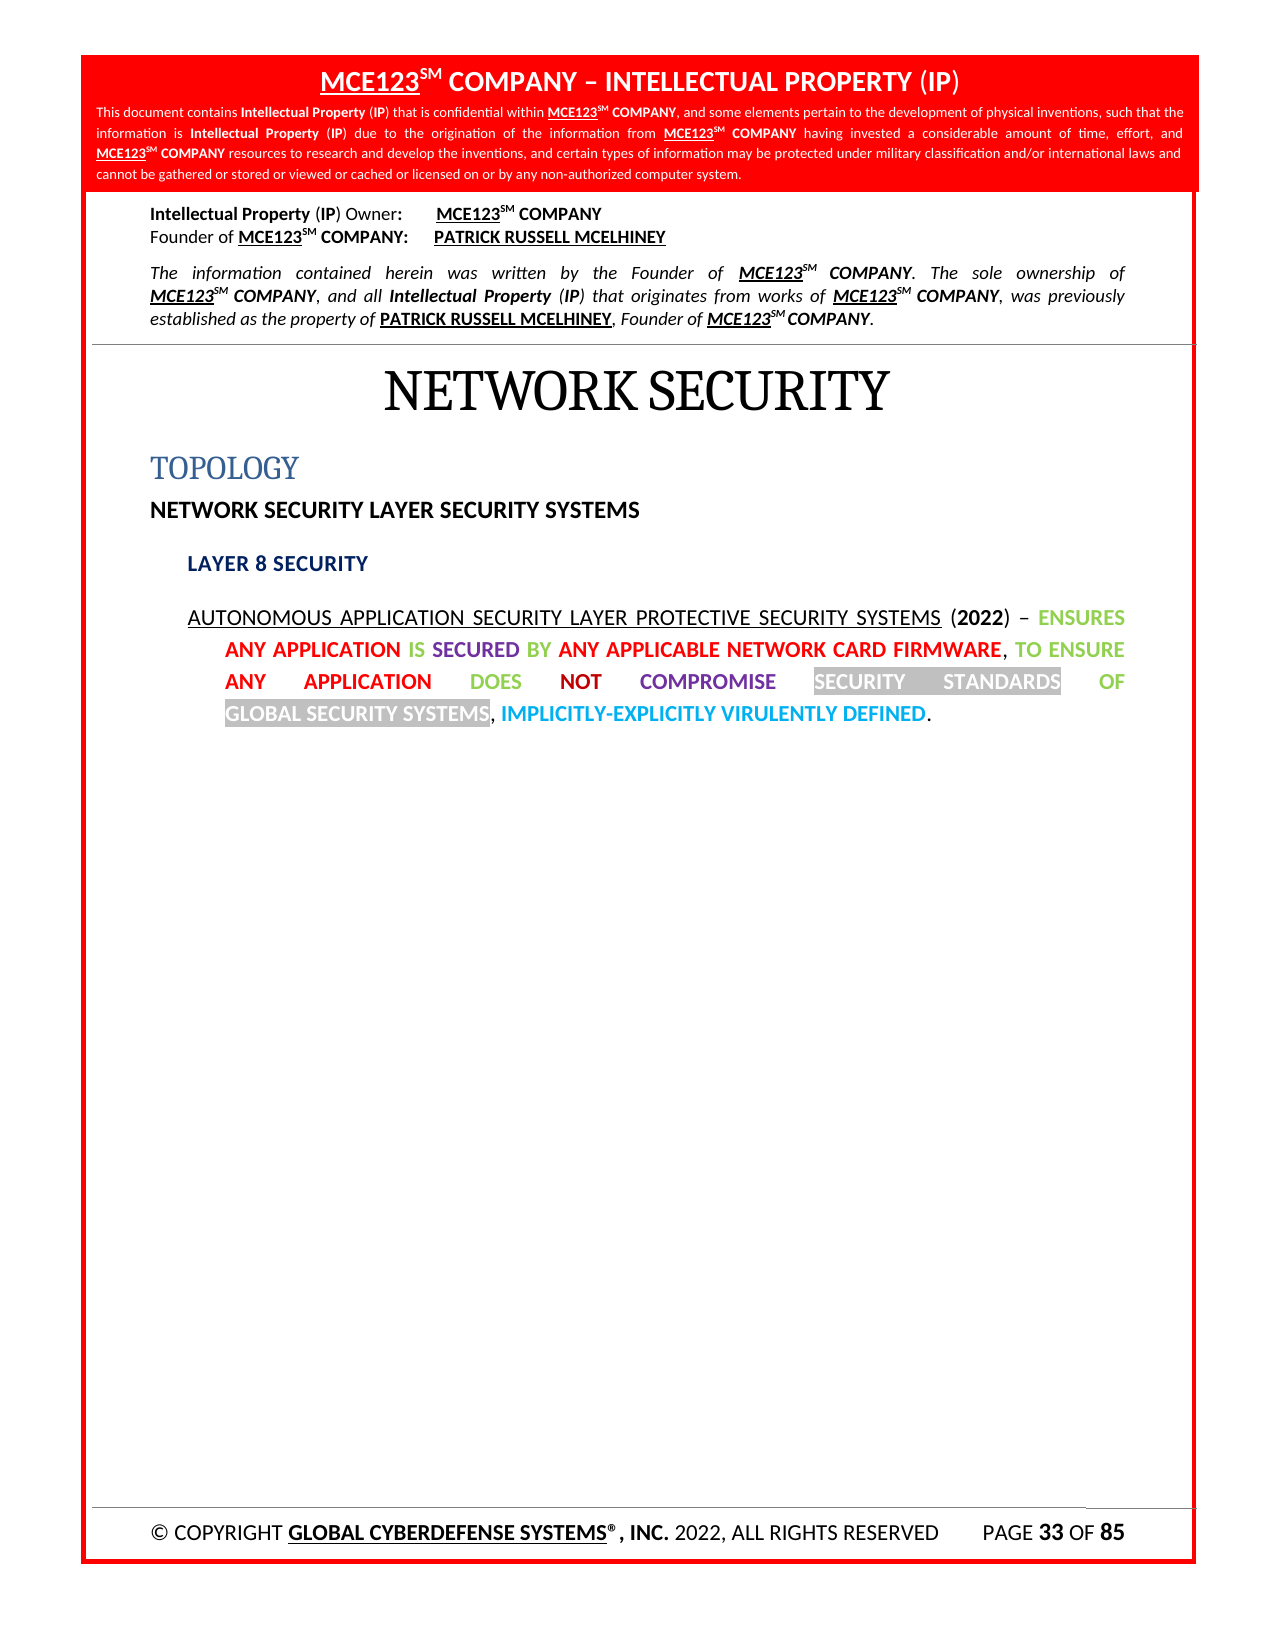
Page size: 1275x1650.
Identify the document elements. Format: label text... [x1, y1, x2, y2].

text AUTONOMOUS APPLICATION SECURITY LAYER PROTECTIVE SECURITY SYSTEMS (2022) – ENSURES ANY APPLICATION IS SECURED BY ANY APPLICABLE NETWORK CARD FIRMWARE, TO ENSURE ANY APPLICATION DOES NOT COMPROMISE SECURITY STANDARDS OF GLOBAL SECURITY SYSTEMS, IMPLICITLY-EXPLICITLY VIRULENTLY DEFINED. [187, 603, 1125, 727]
text LAYER 8 SECURITY [187, 549, 1125, 578]
title NETWORK SECURITY [150, 358, 1125, 425]
text NETWORK SECURITY LAYER SECURITY SYSTEMS [150, 494, 1125, 524]
subtitle TOPOLOGY [150, 450, 1125, 488]
